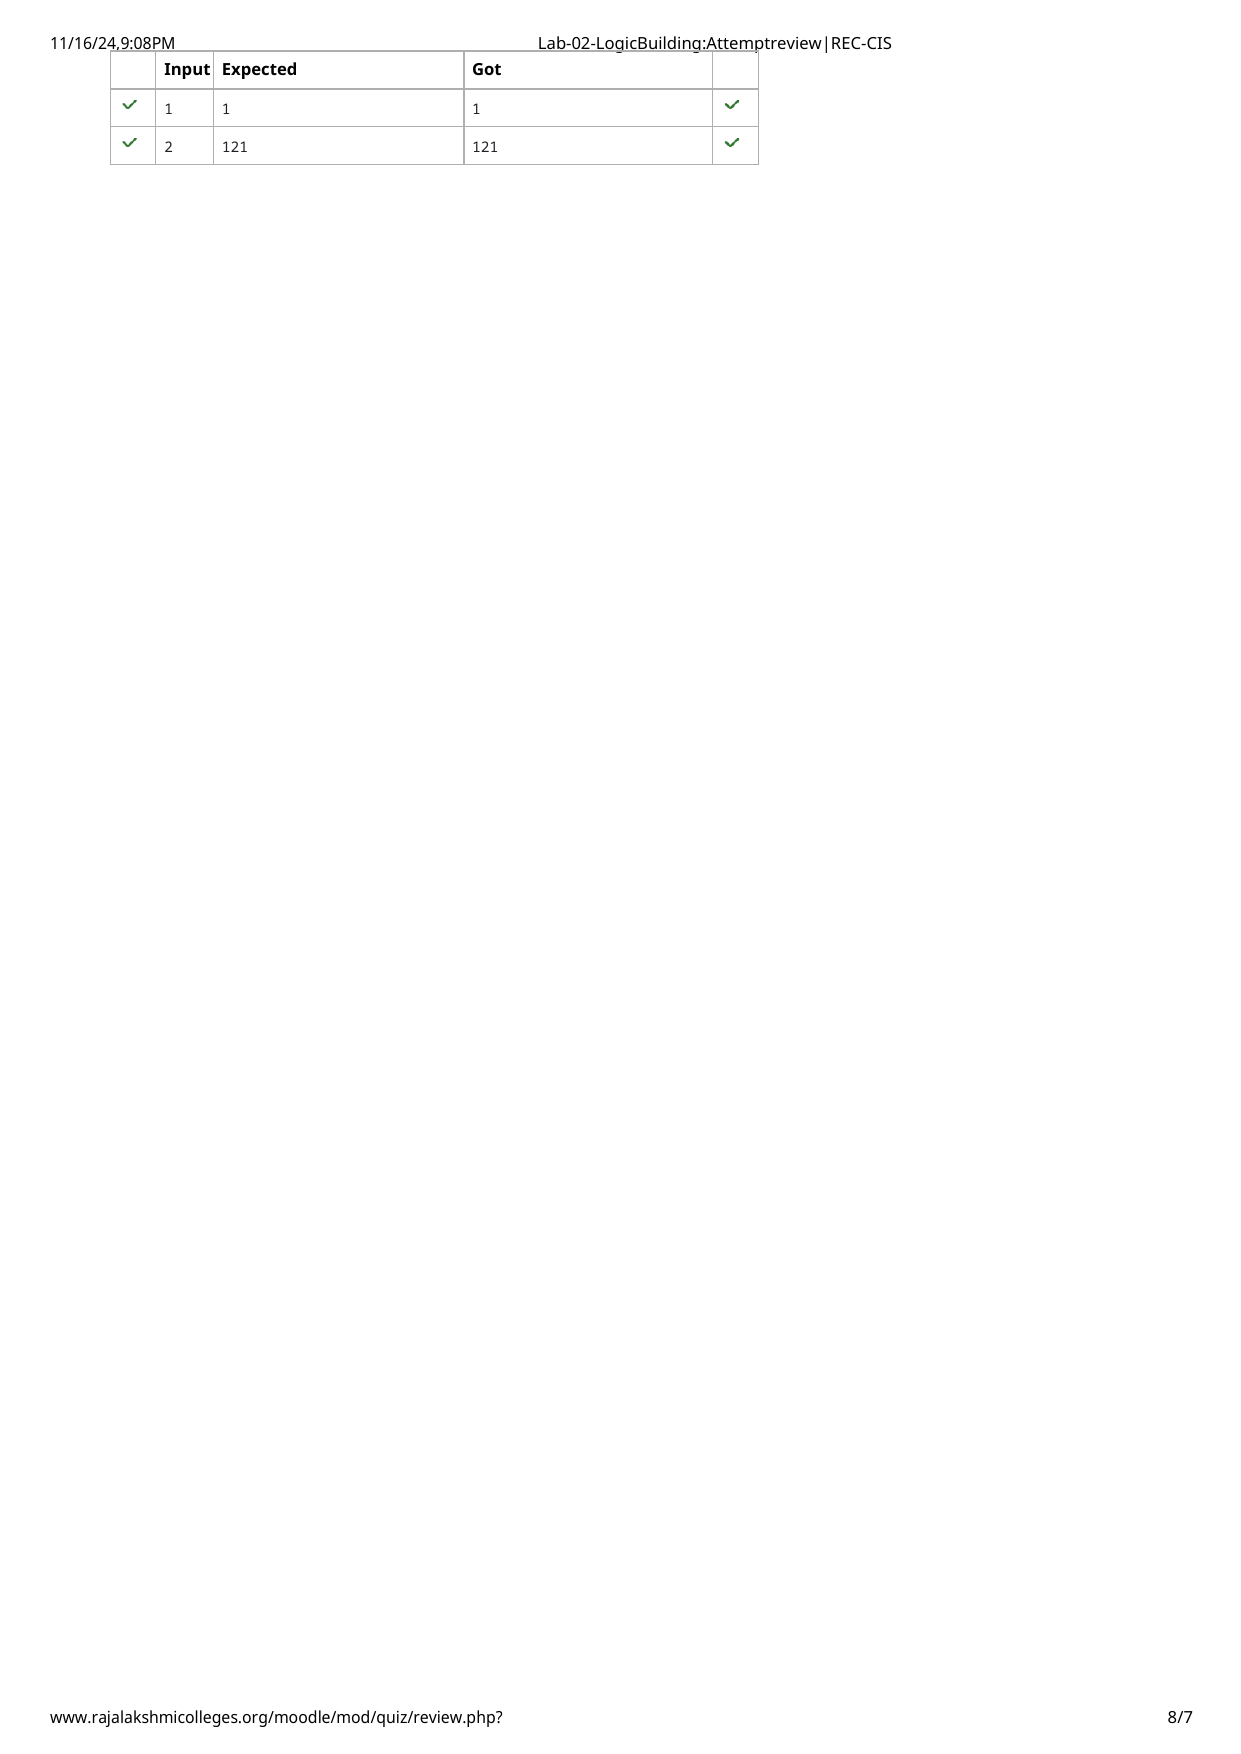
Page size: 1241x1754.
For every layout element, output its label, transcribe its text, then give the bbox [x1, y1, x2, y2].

table_header [111, 52, 155, 88]
table_header Expected [214, 52, 463, 88]
table_header Input [156, 52, 213, 88]
table_header [713, 52, 758, 88]
table_cell 1 [214, 90, 463, 126]
picture [122, 138, 137, 147]
table_cell [111, 90, 155, 126]
table_cell [713, 90, 758, 126]
picture [724, 100, 740, 109]
table_cell [713, 127, 758, 164]
picture [122, 100, 137, 109]
table_cell 121 [465, 127, 712, 164]
table_cell 1 [156, 90, 213, 126]
table_cell 2 [156, 127, 213, 164]
table_header Got [465, 52, 712, 88]
table_cell 121 [214, 127, 463, 164]
table_cell [111, 127, 155, 164]
table_cell 1 [465, 90, 712, 126]
picture [724, 138, 740, 147]
